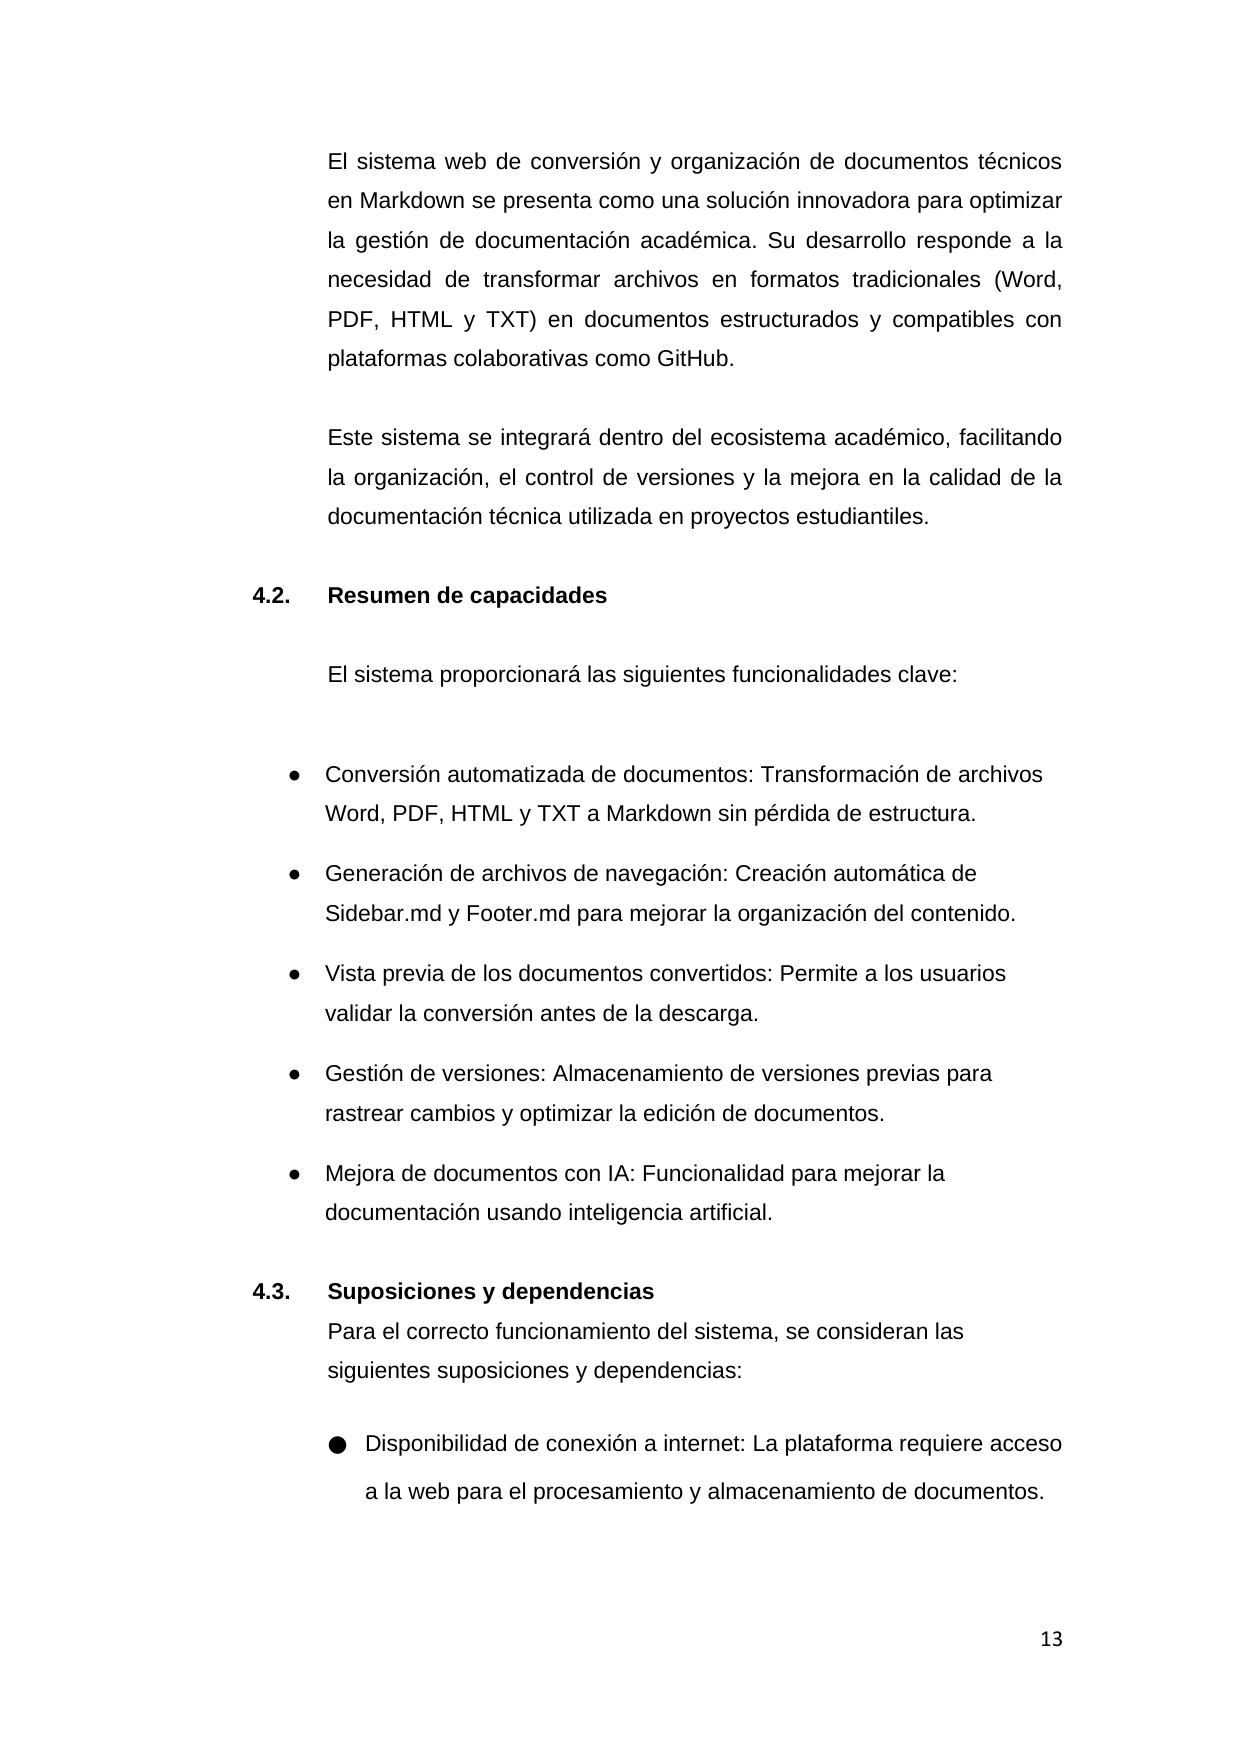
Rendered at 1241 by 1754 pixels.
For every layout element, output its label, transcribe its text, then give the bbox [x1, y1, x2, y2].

list Disponibilidad de conexión a internet: La plataforma requiere acceso a la web para el procesamiento y almacenamiento de documentos. [327, 1417, 1063, 1504]
text El sistema web de conversión y organización de documentos técnicos en Markdown se presenta como una solución innovadora para optimizar la gestión de documentación académica. Su desarrollo responde a la necesidad de transformar archivos en formatos tradicionales (Word, PDF, HTML y TXT) en documentos estructurados y compatibles con plataformas colaborativas como GitHub. [327, 148, 1063, 371]
list Mejora de documentos con IA: Funcionalidad para mejorar la documentación usando inteligencia artificial. [287, 1160, 1063, 1226]
text Para el correcto funcionamiento del sistema, se consideran las siguientes suposiciones y dependencias: [327, 1318, 1063, 1383]
text El sistema proporcionará las siguientes funcionalidades clave: [327, 661, 1063, 687]
list Resumen de capacidades [252, 582, 1063, 608]
text Este sistema se integrará dentro del ecosistema académico, facilitando la organización, el control de versiones y la mejora en la calidad de la documentación técnica utilizada en proyectos estudiantiles. [327, 424, 1063, 529]
list Suposiciones y dependencias [252, 1278, 1063, 1304]
list Generación de archivos de navegación: Creación automática de Sidebar.md y Footer.md para mejorar la organización del contenido. [287, 860, 1063, 926]
list Gestión de versiones: Almacenamiento de versiones previas para rastrear cambios y optimizar la edición de documentos. [287, 1060, 1063, 1126]
list Conversión automatizada de documentos: Transformación de archivos Word, PDF, HTML y TXT a Markdown sin pérdida de estructura. [287, 761, 1063, 826]
list Vista previa de los documentos convertidos: Permite a los usuarios validar la conversión antes de la descarga. [287, 960, 1063, 1026]
